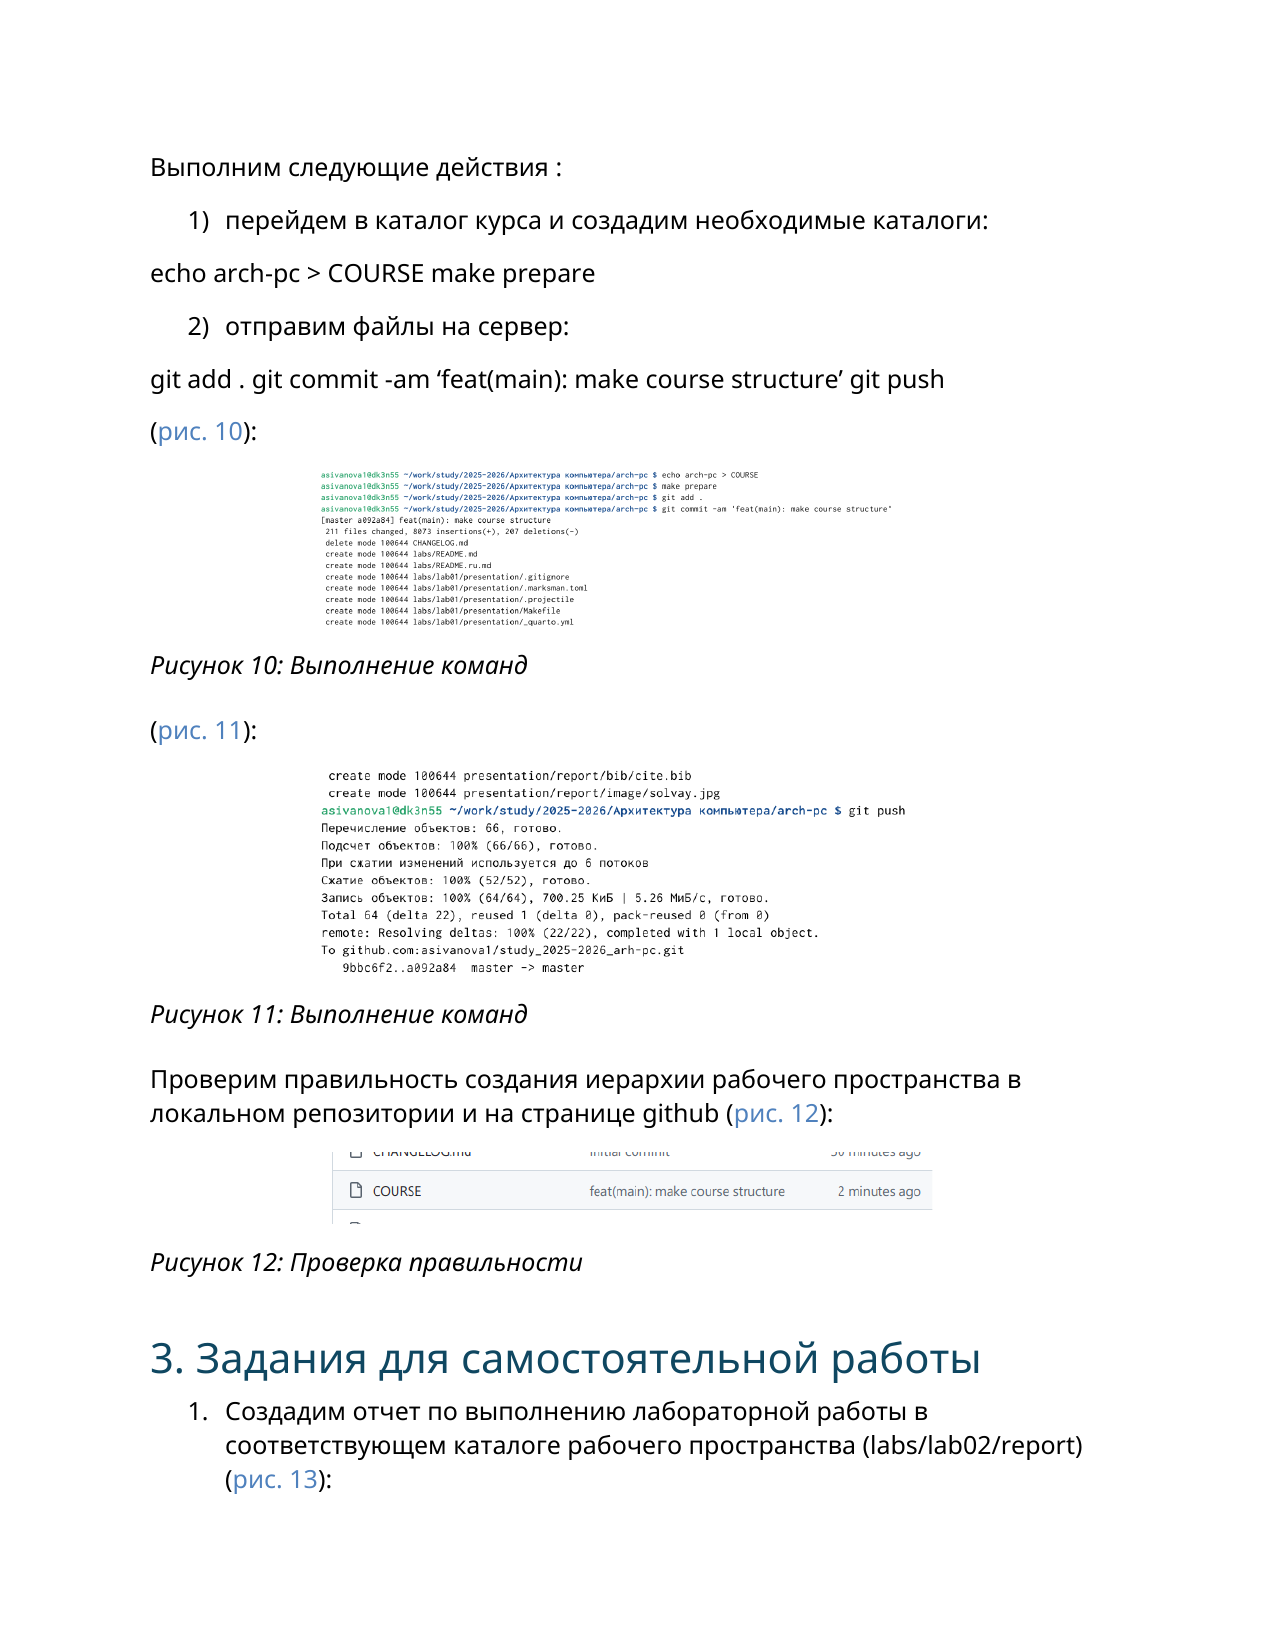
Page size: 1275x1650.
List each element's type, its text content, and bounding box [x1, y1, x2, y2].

list перейдем в каталог курса и создадим необходимые каталоги: [187, 203, 1125, 237]
list отправим файлы на сервер: [187, 308, 1125, 342]
text (рис. 10): [150, 414, 1125, 448]
text Проверим правильность создания иерархии рабочего пространства в локальном репозитории и на странице github (рис. 12): [150, 1062, 1125, 1130]
text git add . git commit -am ‘feat(main): make course structure’ git push [150, 361, 1125, 395]
picture [320, 769, 933, 976]
picture [320, 1152, 933, 1224]
text echo arch-pc > COURSE make prepare [150, 256, 1125, 290]
list Создадим отчет по выполнению лабораторной работы в соответствующем каталоге рабочего пространства (labs/lab02/report) (рис. 13): [187, 1394, 1125, 1496]
table_header Рисунок 12: Проверка правильности [139, 1149, 1114, 1291]
table_header Рисунок 11: Выполнение команд [139, 766, 1114, 1043]
table_header Рисунок 10: Выполнение команд [139, 467, 1114, 694]
text Выполним следующие действия : [150, 150, 1125, 184]
text (рис. 11): [150, 713, 1125, 747]
picture [320, 470, 933, 627]
subtitle 3. Задания для самостоятельной работы [150, 1329, 1125, 1386]
